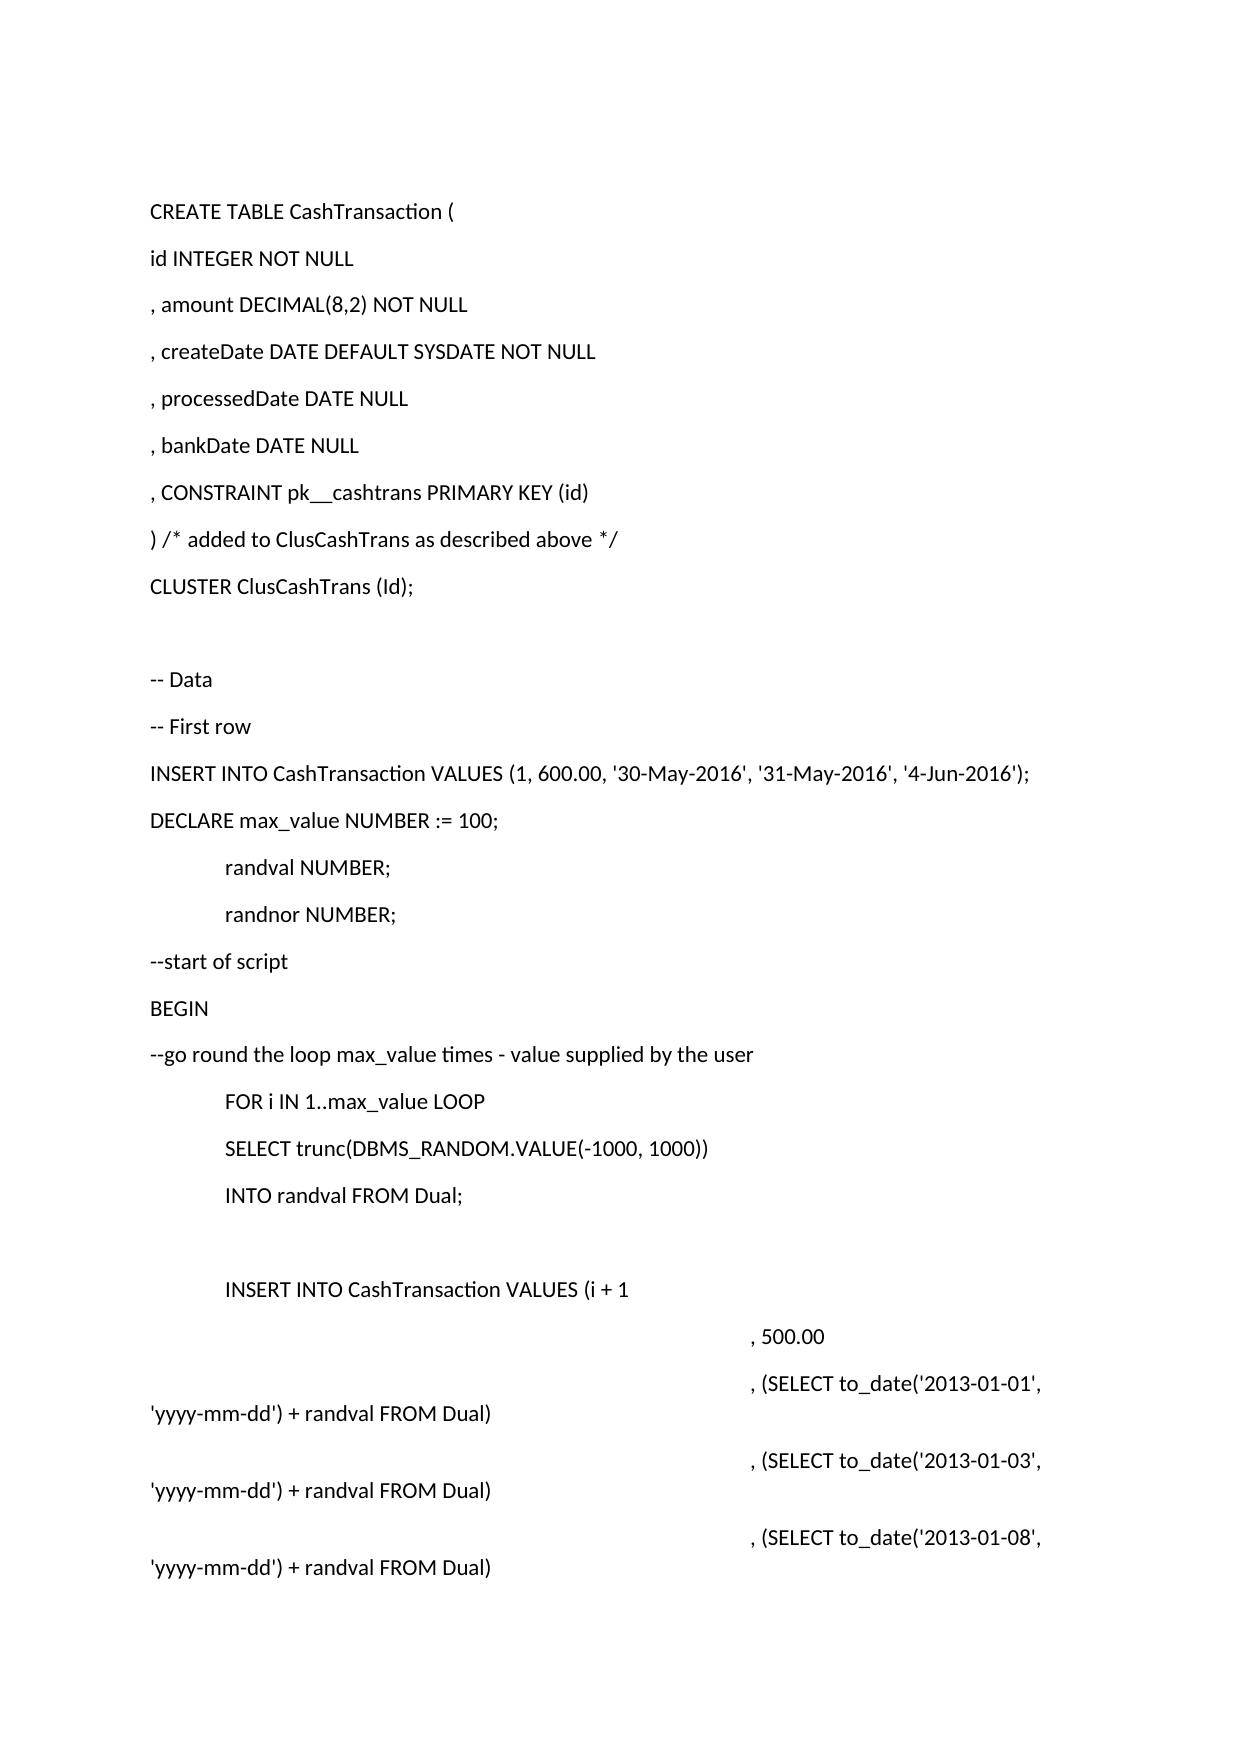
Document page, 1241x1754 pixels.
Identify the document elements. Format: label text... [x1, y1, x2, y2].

text , processedDate DATE NULL [150, 384, 1090, 412]
text -- Data [150, 666, 1090, 694]
text , amount DECIMAL(8,2) NOT NULL [150, 291, 1090, 319]
text randnor NUMBER; [150, 900, 1090, 928]
text ) /* added to ClusCashTrans as described above */ [150, 525, 1090, 553]
text INSERT INTO CashTransaction VALUES (1, 600.00, '30-May-2016', '31-May-2016', '4-Jun-2016'); [150, 759, 1090, 787]
text FOR i IN 1..max_value LOOP [150, 1087, 1090, 1116]
text CREATE TABLE CashTransaction ( [150, 197, 1090, 225]
text INSERT INTO CashTransaction VALUES (i + 1 [150, 1275, 1090, 1303]
text , 500.00 [150, 1322, 1090, 1350]
text randval NUMBER; [150, 853, 1090, 881]
text -- First row [150, 712, 1090, 741]
text , CONSTRAINT pk__cashtrans PRIMARY KEY (id) [150, 478, 1090, 506]
text --go round the loop max_value times - value supplied by the user [150, 1041, 1090, 1069]
text CLUSTER ClusCashTrans (Id); [150, 572, 1090, 600]
text , (SELECT to_date('2013-01-01', 'yyyy-mm-dd') + randval FROM Dual) [150, 1369, 1090, 1427]
text , createDate DATE DEFAULT SYSDATE NOT NULL [150, 337, 1090, 366]
text , bankDate DATE NULL [150, 431, 1090, 459]
text INTO randval FROM Dual; [150, 1181, 1090, 1209]
text id INTEGER NOT NULL [150, 244, 1090, 272]
text SELECT trunc(DBMS_RANDOM.VALUE(-1000, 1000)) [150, 1134, 1090, 1162]
text DECLARE max_value NUMBER := 100; [150, 806, 1090, 834]
text , (SELECT to_date('2013-01-03', 'yyyy-mm-dd') + randval FROM Dual) [150, 1446, 1090, 1504]
text --start of script [150, 947, 1090, 975]
text BEGIN [150, 994, 1090, 1022]
text , (SELECT to_date('2013-01-08', 'yyyy-mm-dd') + randval FROM Dual) [150, 1523, 1090, 1581]
